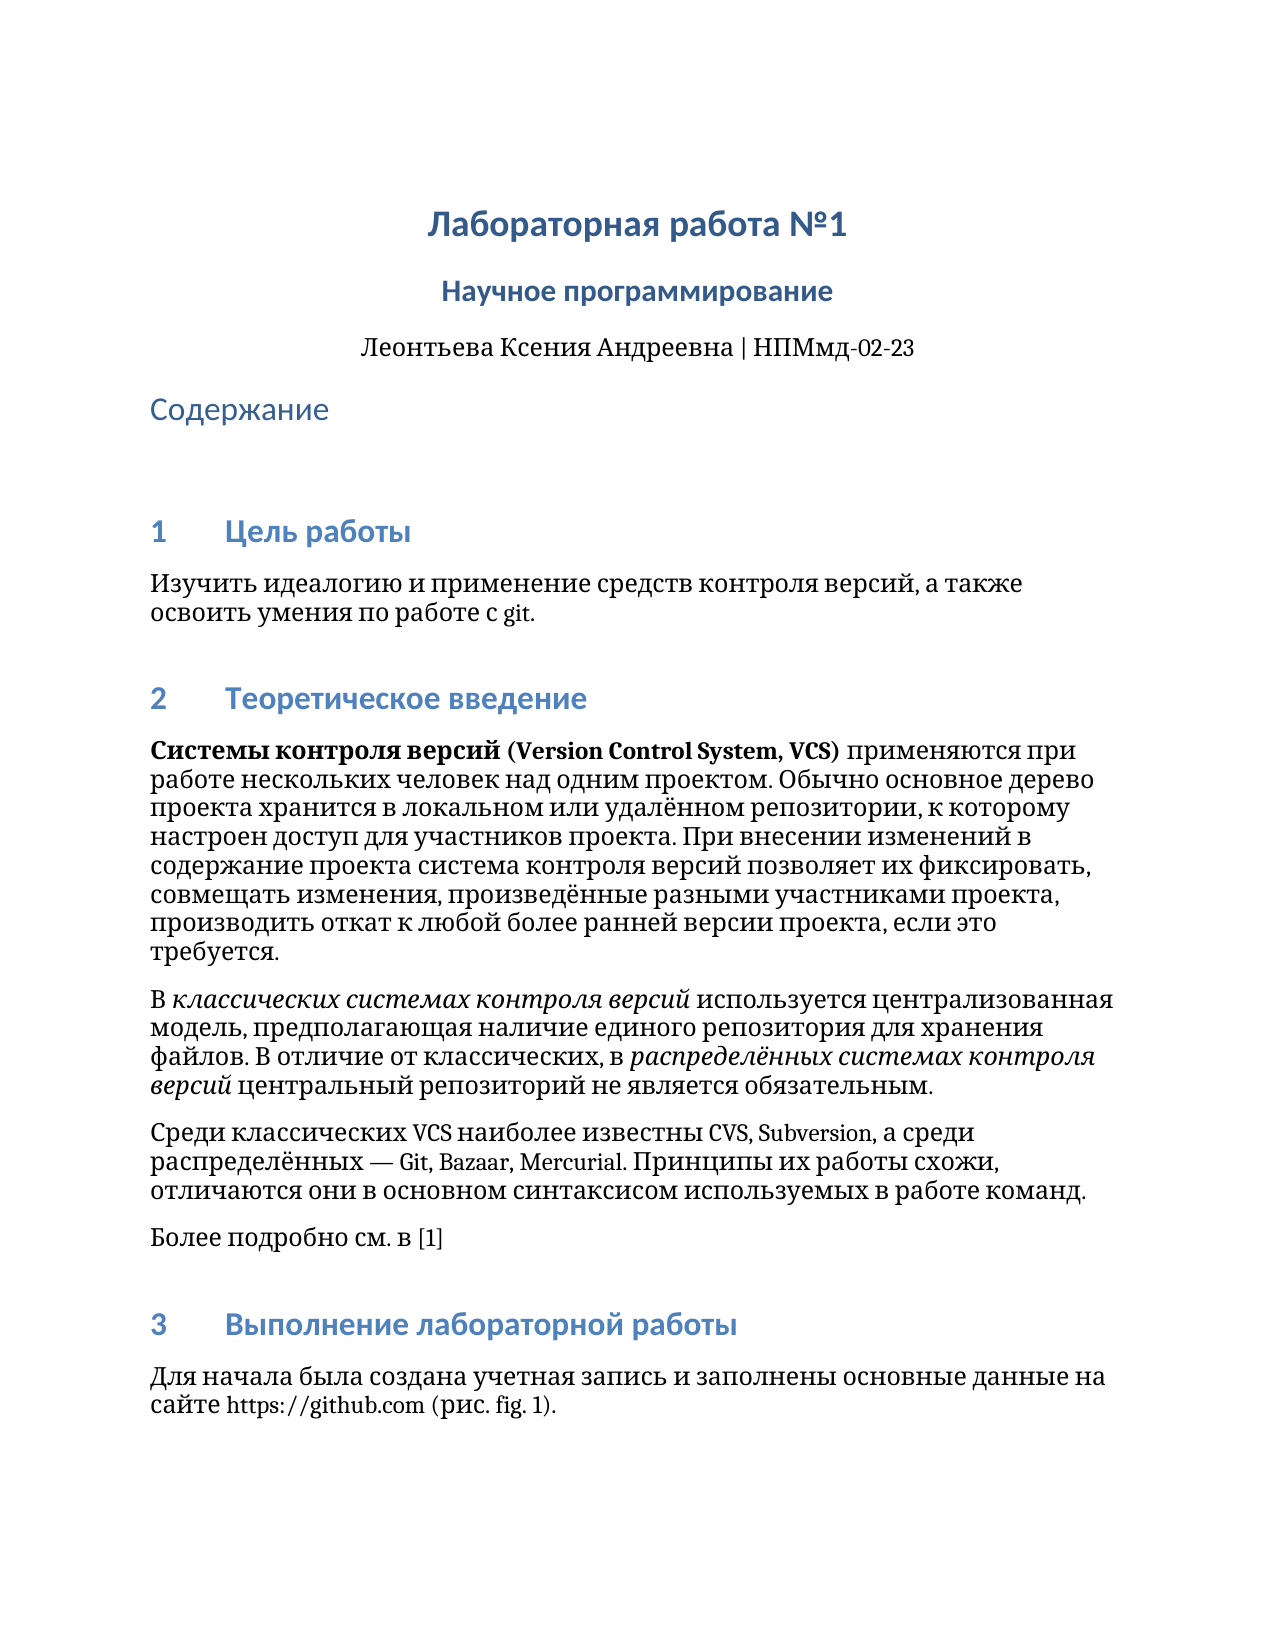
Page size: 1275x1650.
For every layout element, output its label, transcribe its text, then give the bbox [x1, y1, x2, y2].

text Для начала была создана учетная запись и заполнены основные данные на сайте https://github.com (рис. fig. 1). [150, 1363, 1125, 1420]
subtitle 1 Цель работы [150, 510, 1125, 551]
subtitle 2 Теоретическое введение [150, 677, 1125, 718]
text Системы контроля версий (Version Control System, VCS) применяются при работе нескольких человек над одним проектом. Обычно основное дерево проекта хранится в локальном или удалённом репозитории, к которому настроен доступ для участников проекта. При внесении изменений в содержание проекта система контроля версий позволяет их фиксировать, совмещать изменения, произведённые разными участниками проекта, производить откат к любой более ранней версии проекта, если это требуется. [150, 737, 1125, 967]
subtitle Научное программирование [150, 271, 1125, 309]
text Леонтьева Ксения Андреевна | НПМмд-02-23 [150, 334, 1125, 363]
subtitle 3 Выполнение лабораторной работы [150, 1303, 1125, 1344]
text Изучить идеалогию и применение средств контроля версий, а также освоить умения по работе с git. [150, 570, 1125, 627]
text В классических системах контроля версий используется централизованная модель, предполагающая наличие единого репозитория для хранения файлов. В отличие от классических, в распределённых системах контроля версий центральный репозиторий не является обязательным. [150, 986, 1125, 1101]
title Лабораторная работа №1 [150, 200, 1125, 246]
text Среди классических VCS наиболее известны CVS, Subversion, а среди распределённых — Git, Bazaar, Mercurial. Принципы их работы схожи, отличаются они в основном синтаксисом используемых в работе команд. [150, 1119, 1125, 1206]
text Более подробно см. в [1] [150, 1224, 1125, 1253]
